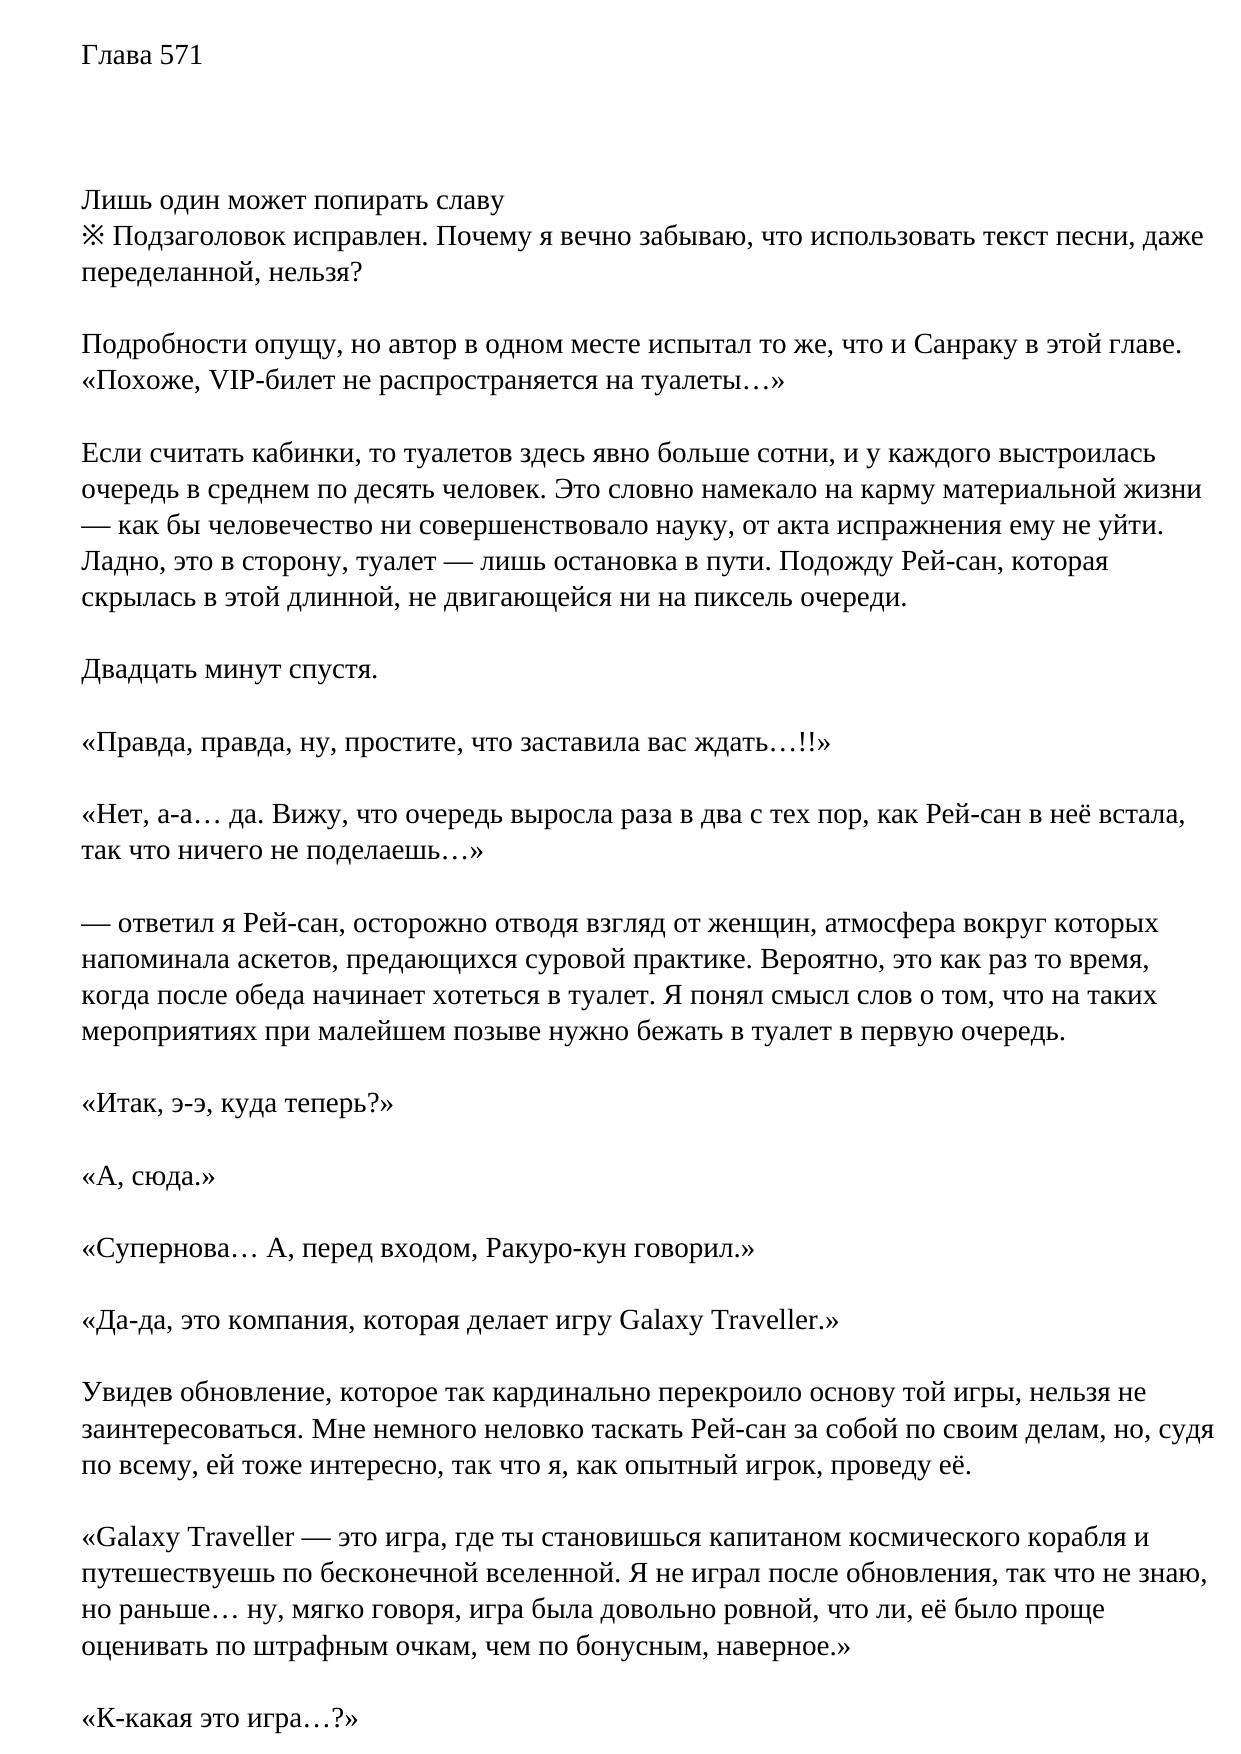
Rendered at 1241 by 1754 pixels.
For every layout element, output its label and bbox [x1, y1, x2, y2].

text [81, 37, 1215, 1733]
